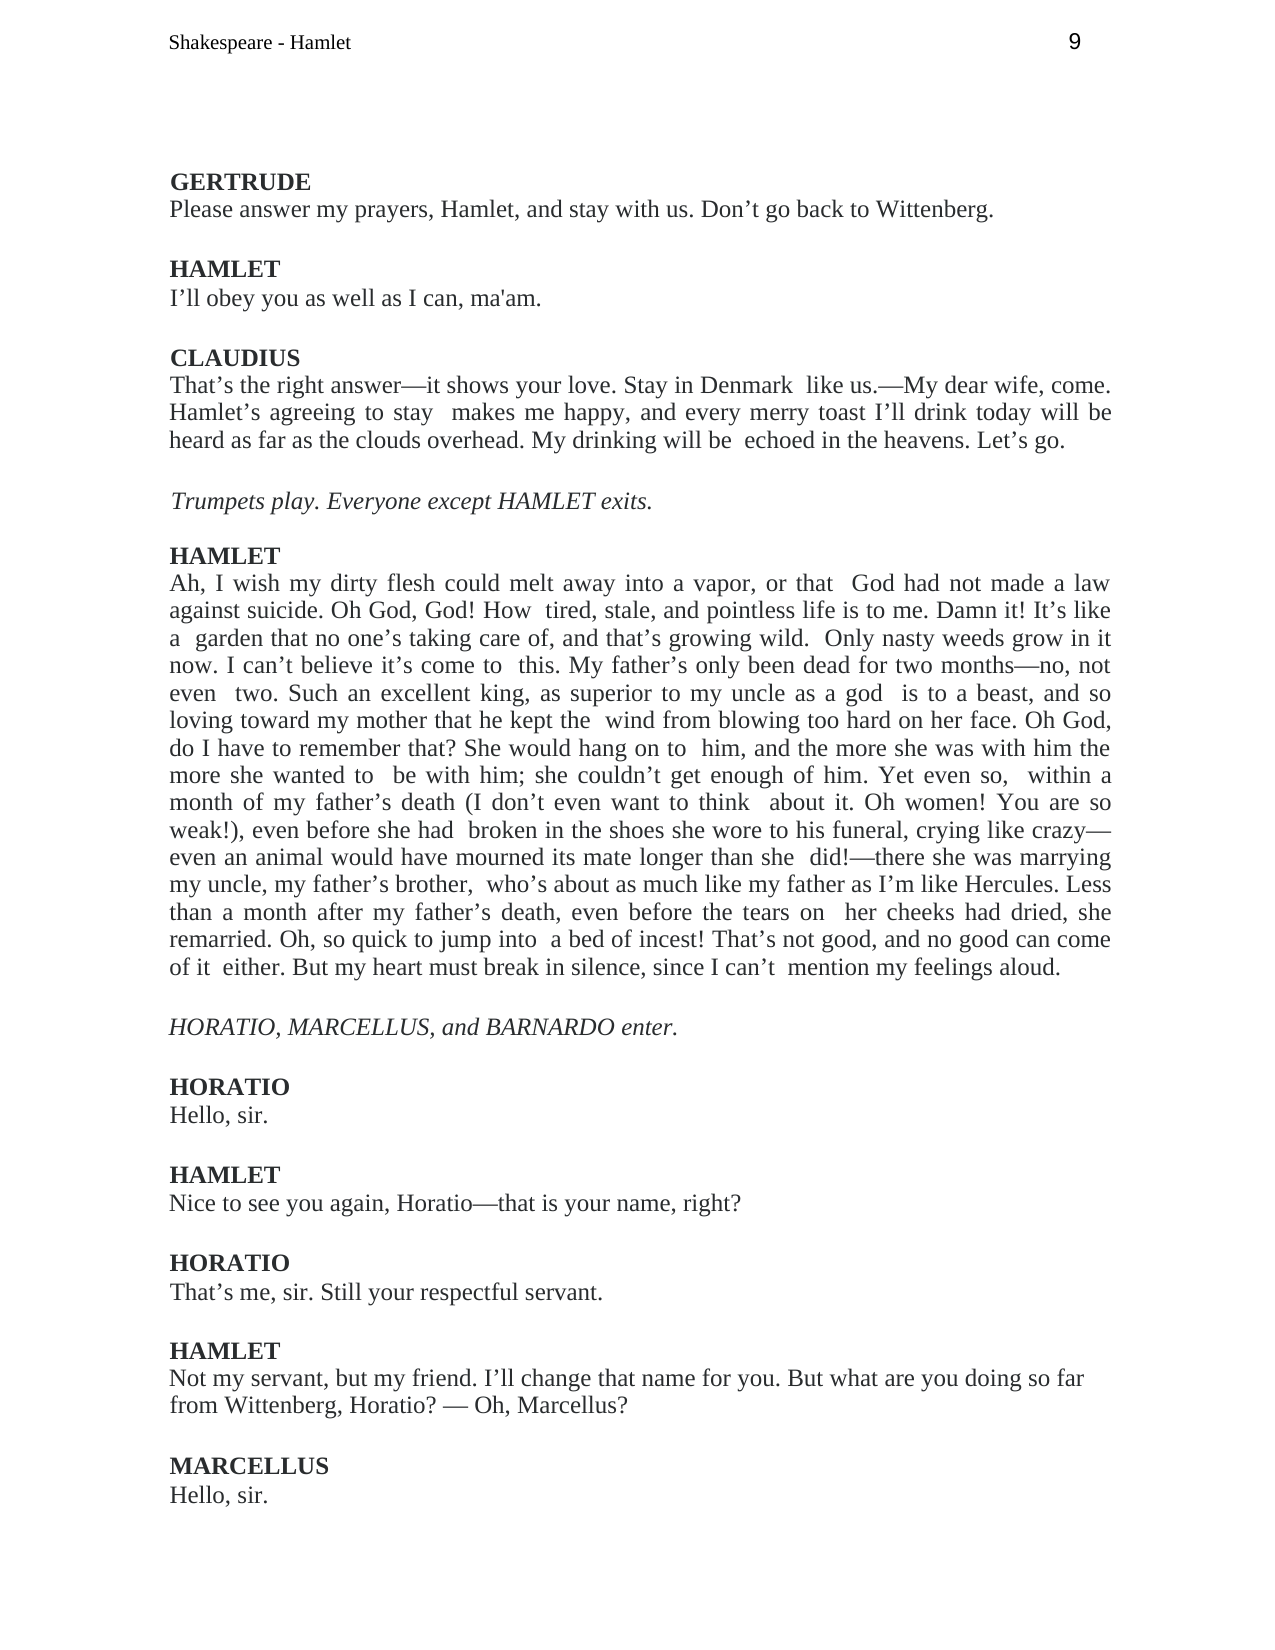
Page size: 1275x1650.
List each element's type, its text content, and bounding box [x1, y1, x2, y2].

text HAMLET [169, 254, 1124, 283]
text Not my servant, but my friend. I’ll change that name for you. But what are you doing so far from Wittenberg, Horatio? — Oh, Marcellus? [169, 1365, 1113, 1419]
text CLAUDIUS [170, 343, 1124, 371]
text Hello, sir. [169, 1100, 1124, 1129]
text HAMLET [169, 1160, 1124, 1188]
text Nice to see you again, Horatio—that is your name, right? [169, 1188, 1124, 1217]
text Please answer my prayers, Hamlet, and stay with us. Don’t go back to Wittenberg. [169, 196, 1113, 223]
text HORATIO, MARCELLUS, and BARNARDO enter. [168, 1012, 1124, 1041]
text HAMLET [169, 541, 1124, 570]
text Trumpets play. Everyone except HAMLET exits. [171, 486, 1124, 541]
text Ah, I wish my dirty flesh could melt away into a vapor, or that God had not made a law against suicide. Oh God, God! How tired, stale, and pointless life is to me. Damn it! It’s like a garden that no one’s taking care of, and that’s growing wild. Only nasty weeds grow in it now. I can’t believe it’s come to this. My father’s only been dead for two months—no, not even two. Such an excellent king, as superior to my uncle as a god is to a beast, and so loving toward my mother that he kept the wind from blowing too hard on her face. Oh God, do I have to remember that? She would hang on to him, and the more she was with him the more she wanted to be with him; she couldn’t get enough of him. Yet even so, within a month of my father’s death (I don’t even want to think about it. Oh women! You are so weak!), even before she had broken in the shoes she wore to his funeral, crying like crazy— even an animal would have mourned its mate longer than she did!—there she was marrying my uncle, my father’s brother, who’s about as much like my father as I’m like Hercules. Less than a month after my father’s death, even before the tears on her cheeks had dried, she remarried. Oh, so quick to jump into a bed of incest! That’s not good, and no good can come of it either. But my heart must break in silence, since I can’t mention my feelings aloud. [169, 570, 1113, 981]
text HORATIO [169, 1072, 1124, 1100]
text HAMLET [169, 1336, 1124, 1365]
text Hello, sir. [169, 1480, 1124, 1535]
text That’s the right answer—it shows your love. Stay in Denmark like us.—My dear wife, come. Hamlet’s agreeing to stay makes me happy, and every merry toast I’ll drink today will be heard as far as the clouds overhead. My drinking will be echoed in the heavens. Let’s go. [169, 371, 1113, 453]
text I’ll obey you as well as I can, ma'am. [169, 283, 1124, 312]
text GERTRUDE [170, 167, 1124, 196]
text That’s me, sir. Still your respectful servant. [169, 1277, 1124, 1305]
text HORATIO [169, 1248, 1124, 1277]
text MARCELLUS [169, 1451, 1124, 1480]
